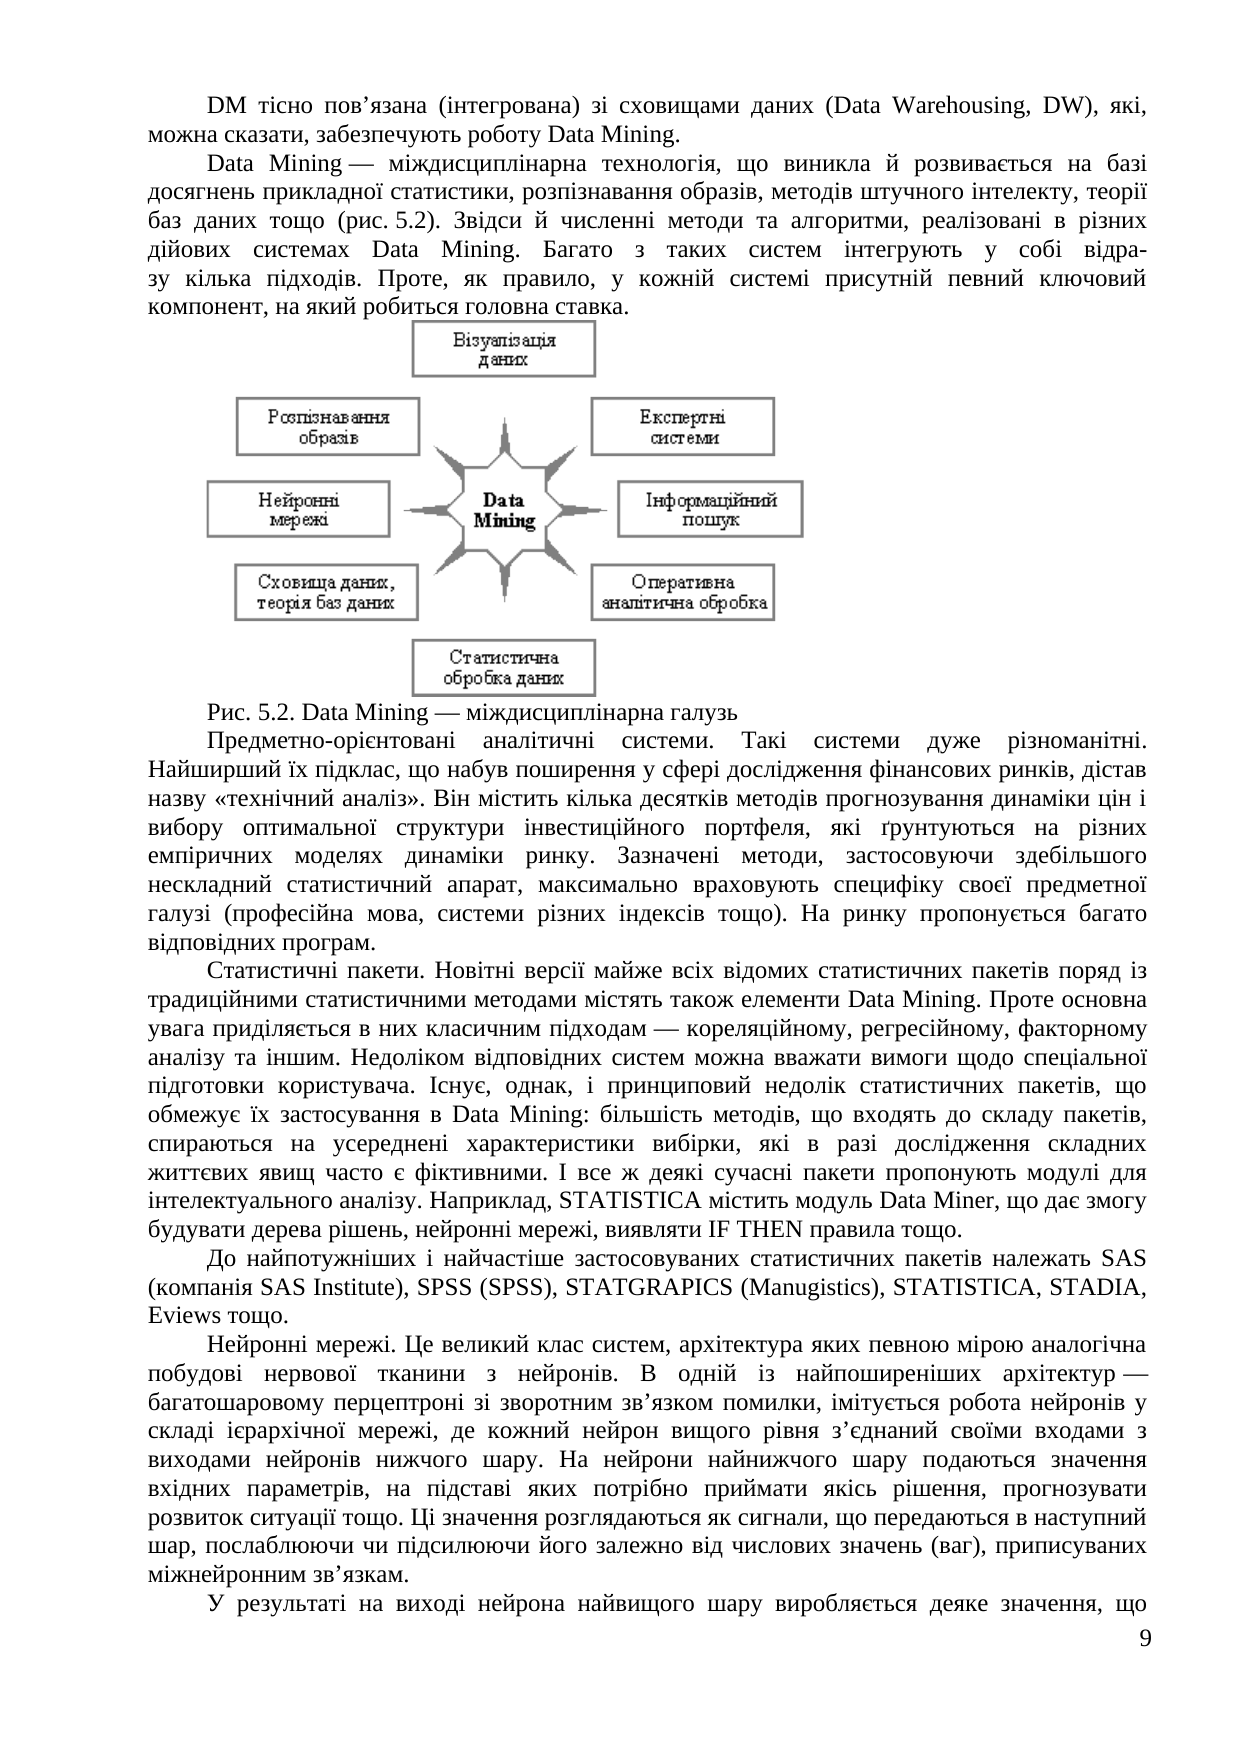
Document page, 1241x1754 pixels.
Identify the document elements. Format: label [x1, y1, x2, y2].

table_header [146, 89, 1149, 1618]
picture [206, 320, 804, 697]
